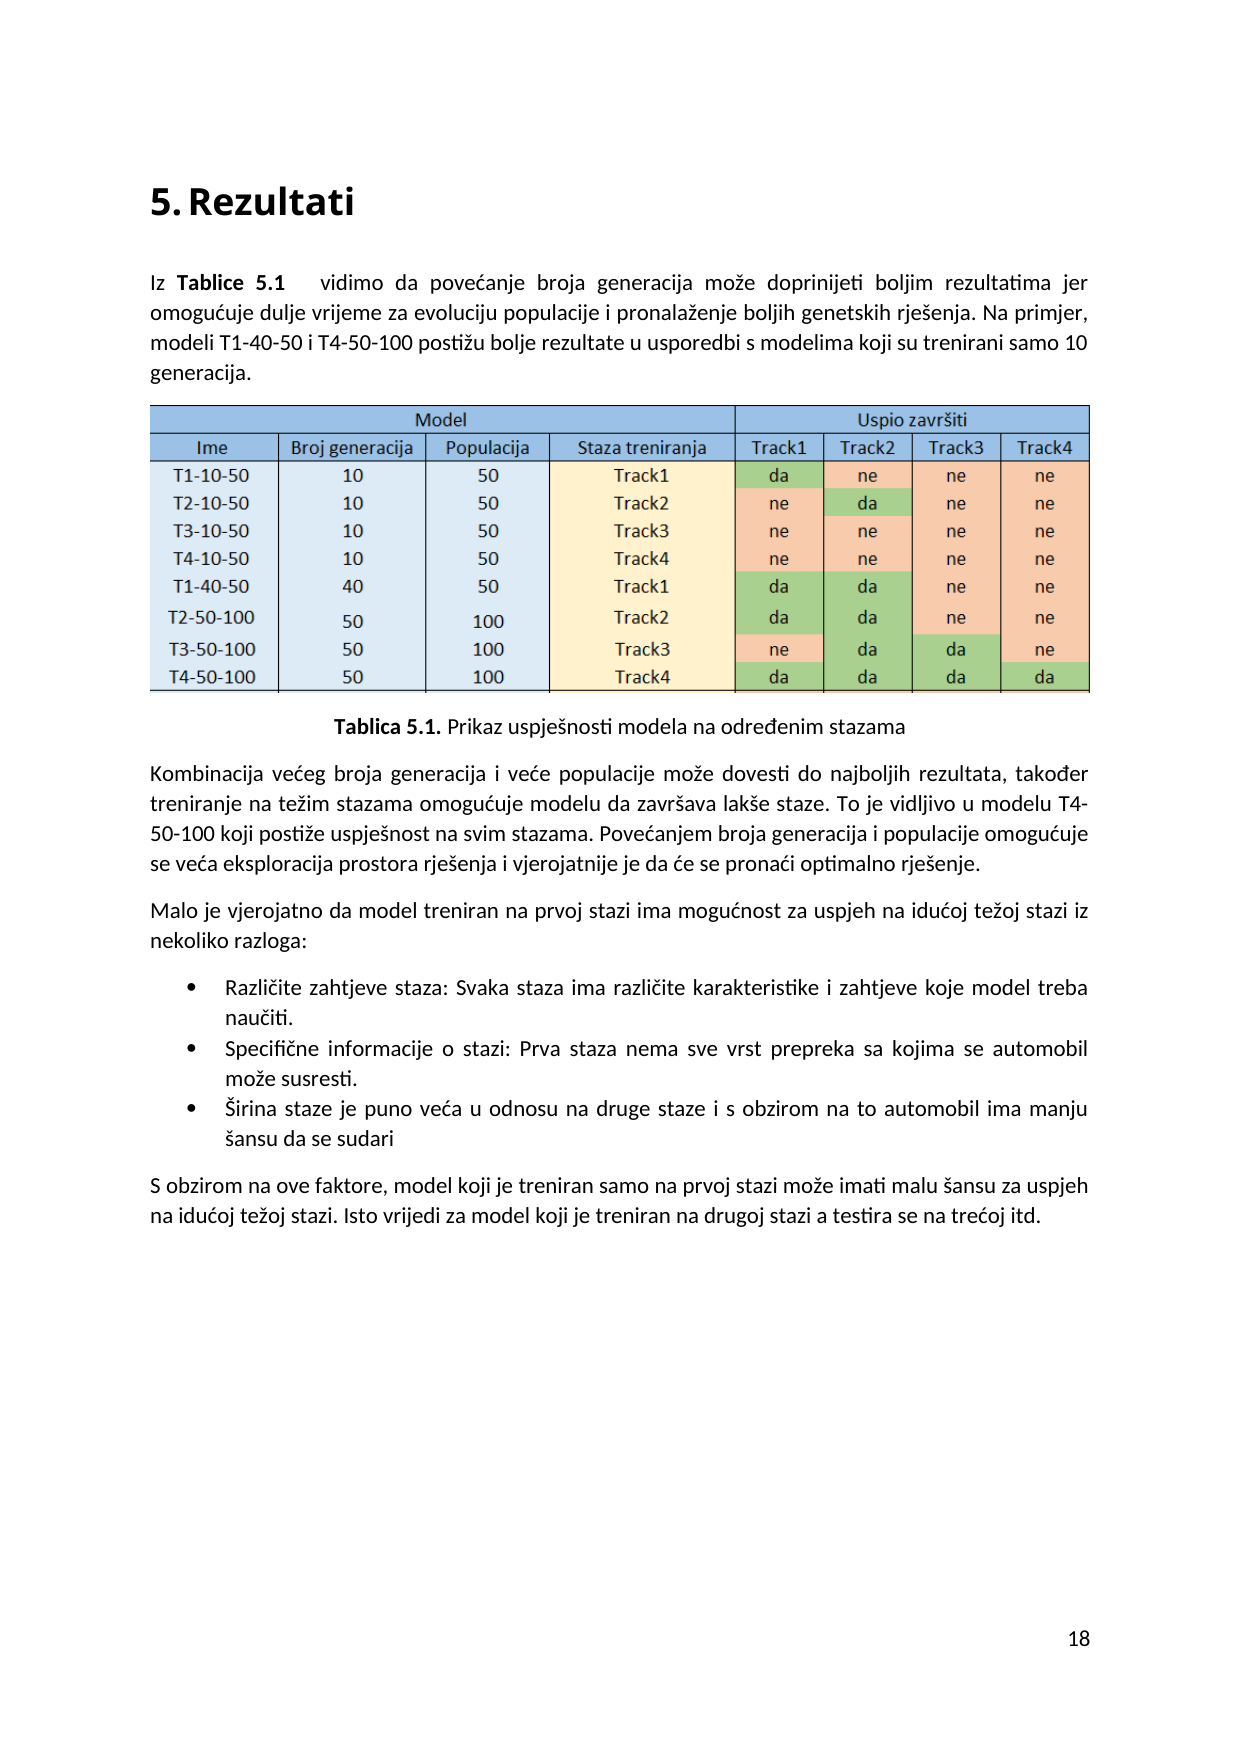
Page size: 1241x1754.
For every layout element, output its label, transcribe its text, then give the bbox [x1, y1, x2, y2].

subtitle Rezultati [150, 175, 1090, 226]
text S obzirom na ove faktore, model koji je treniran samo na prvoj stazi može imati malu šansu za uspjeh na idućoj težoj stazi. Isto vrijedi za model koji je treniran na drugoj stazi a testira se na trećoj itd. [150, 1171, 1090, 1229]
list Specifične informacije o stazi: Prva staza nema sve vrst prepreka sa kojima se automobil može susresti. [187, 1034, 1090, 1092]
text Iz Tablice 5.1 vidimo da povećanje broja generacija može doprinijeti boljim rezultatima jer omogućuje dulje vrijeme za evoluciju populacije i pronalaženje boljih genetskih rješenja. Na primjer, modeli T1-40-50 i T4-50-100 postižu bolje rezultate u usporedbi s modelima koji su trenirani samo 10 generacija. [150, 268, 1090, 386]
text Kombinacija većeg broja generacija i veće populacije može dovesti do najboljih rezultata, također treniranje na težim stazama omogućuje modelu da završava lakše staze. To je vidljivo u modelu T4-50-100 koji postiže uspješnost na svim stazama. Povećanjem broja generacija i populacije omogućuje se veća eksploracija prostora rješenja i vjerojatnije je da će se pronaći optimalno rješenje. [150, 759, 1090, 877]
list Širina staze je puno veća u odnosu na druge staze i s obzirom na to automobil ima manju šansu da se sudari [187, 1094, 1090, 1152]
text Tablica 5.1. Prikaz uspješnosti modela na određenim stazama [150, 712, 1090, 740]
text Malo je vjerojatno da model treniran na prvoj stazi ima mogućnost za uspjeh na idućoj težoj stazi iz nekoliko razloga: [150, 896, 1090, 954]
picture [150, 405, 1091, 693]
list Različite zahtjeve staza: Svaka staza ima različite karakteristike i zahtjeve koje model treba naučiti. [187, 973, 1090, 1031]
